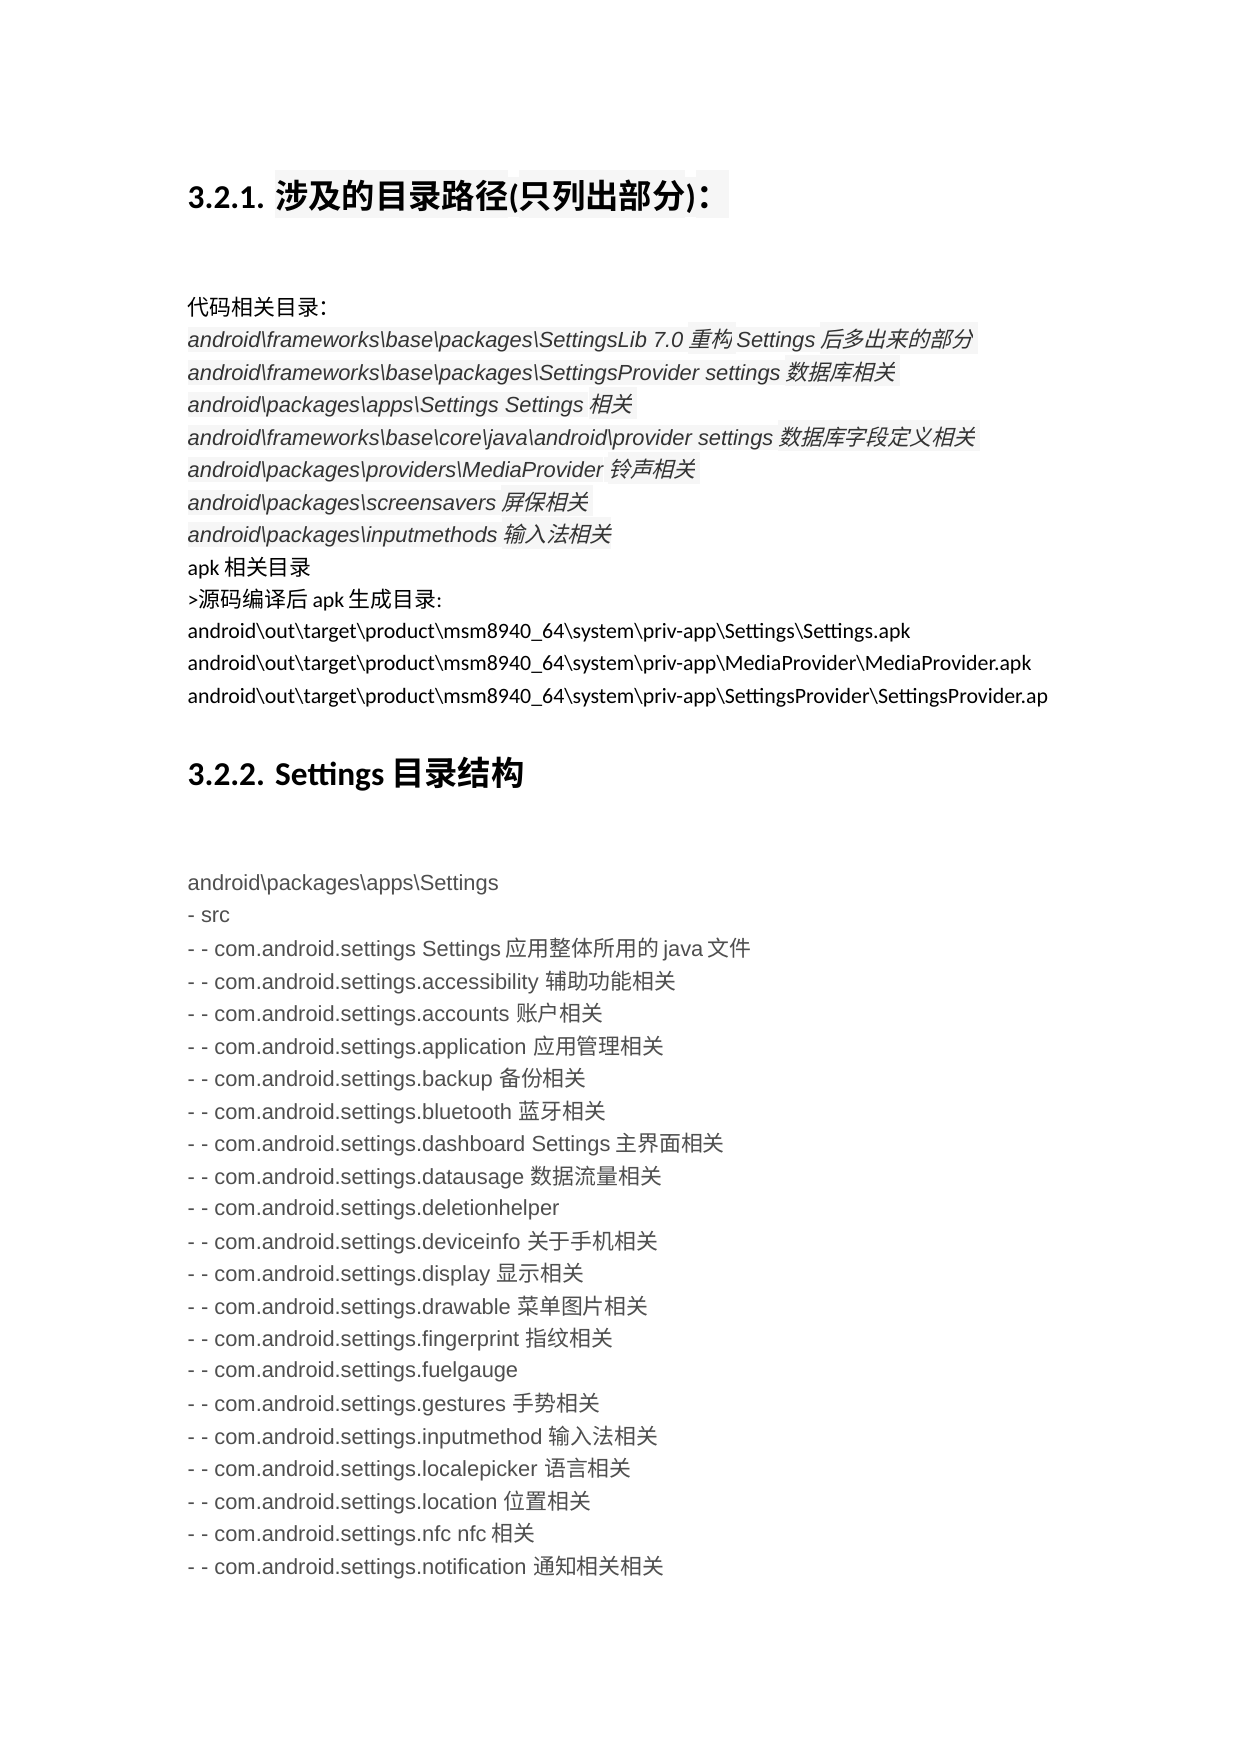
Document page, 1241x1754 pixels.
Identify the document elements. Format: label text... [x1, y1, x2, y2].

text apk相关目录 [187, 549, 1053, 582]
text android\frameworks\base\packages\SettingsLib 7.0重构Settings后多出来的部分 android\frameworks\base\packages\SettingsProvider settings数据库相关 android\packages\apps\Settings Settings相关 android\frameworks\base\core\java\android\provider settings数据库字段定义相关 android\packages\providers\MediaProvider铃声相关 android\packages\screensavers屏保相关 android\packages\inputmethods输入法相关 [187, 322, 1053, 549]
subtitle Settings目录结构 [187, 739, 1053, 804]
subtitle 涉及的目录路径(只列出部分)： [187, 162, 1053, 227]
text android\out\target\product\msm8940_64\system\priv-app\SettingsProvider\SettingsProvider.ap [187, 679, 1053, 712]
text 代码相关目录： [187, 289, 1053, 322]
text >源码编译后apk生成目录: [187, 582, 1053, 614]
text android\out\target\product\msm8940_64\system\priv-app\MediaProvider\MediaProvider.apk [187, 647, 1053, 679]
text android\out\target\product\msm8940_64\system\priv-app\Settings\Settings.apk [187, 614, 1053, 647]
